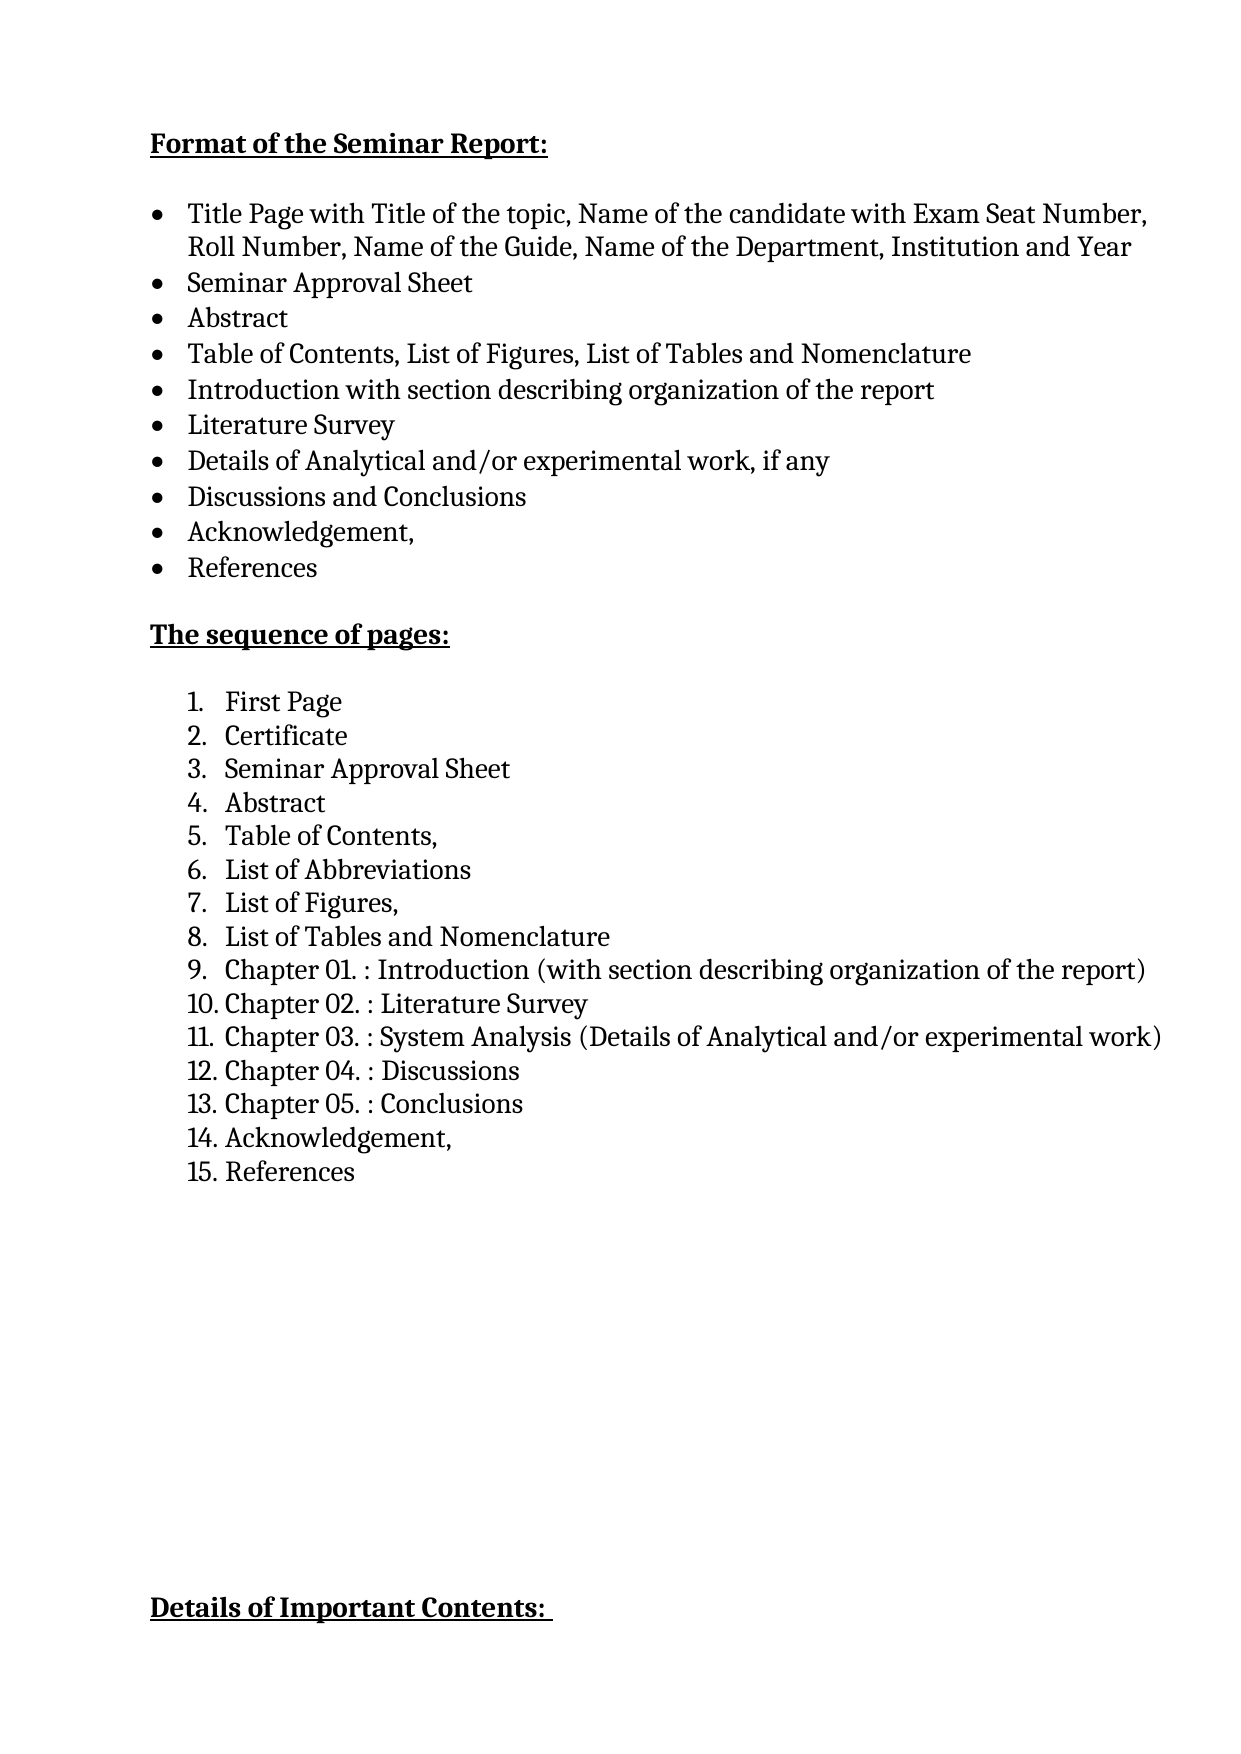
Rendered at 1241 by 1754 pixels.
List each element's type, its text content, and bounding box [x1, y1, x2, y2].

list Chapter 01. : Introduction (with section describing organization of the report) [187, 953, 1165, 987]
list References [150, 549, 1165, 584]
list Details of Analytical and/or experimental work, if any [150, 442, 1165, 478]
list Seminar Approval Sheet [150, 264, 1165, 299]
text Format of the Seminar Report: [150, 128, 1165, 161]
list Chapter 05. : Conclusions [187, 1088, 1165, 1121]
list Title Page with Title of the topic, Name of the candidate with Exam Seat Number, [150, 195, 1165, 230]
list Abstract [150, 299, 1165, 335]
list Acknowledgement, [150, 513, 1165, 549]
list List of Figures, [187, 886, 1165, 920]
list Table of Contents, [187, 819, 1165, 853]
list Literature Survey [150, 406, 1165, 442]
text The sequence of pages: [150, 618, 1165, 652]
list Chapter 03. : System Analysis (Details of Analytical and/or experimental work) [187, 1021, 1165, 1054]
text Details of Important Contents: [150, 1591, 1165, 1624]
list References [187, 1155, 1165, 1188]
list Roll Number, Name of the Guide, Name of the Department, Institution and Year [187, 230, 1165, 264]
list Chapter 02. : Literature Survey [187, 987, 1165, 1021]
list Discussions and Conclusions [150, 478, 1165, 513]
list Table of Contents, List of Figures, List of Tables and Nomenclature [150, 335, 1165, 371]
list List of Tables and Nomenclature [187, 920, 1165, 953]
list Seminar Approval Sheet [187, 752, 1165, 786]
list Abstract [187, 786, 1165, 819]
list Chapter 04. : Discussions [187, 1054, 1165, 1088]
list Introduction with section describing organization of the report [150, 371, 1165, 406]
list Certificate [187, 719, 1165, 752]
list List of Abbreviations [187, 853, 1165, 886]
list Acknowledgement, [187, 1121, 1165, 1155]
list First Page [187, 685, 1165, 719]
